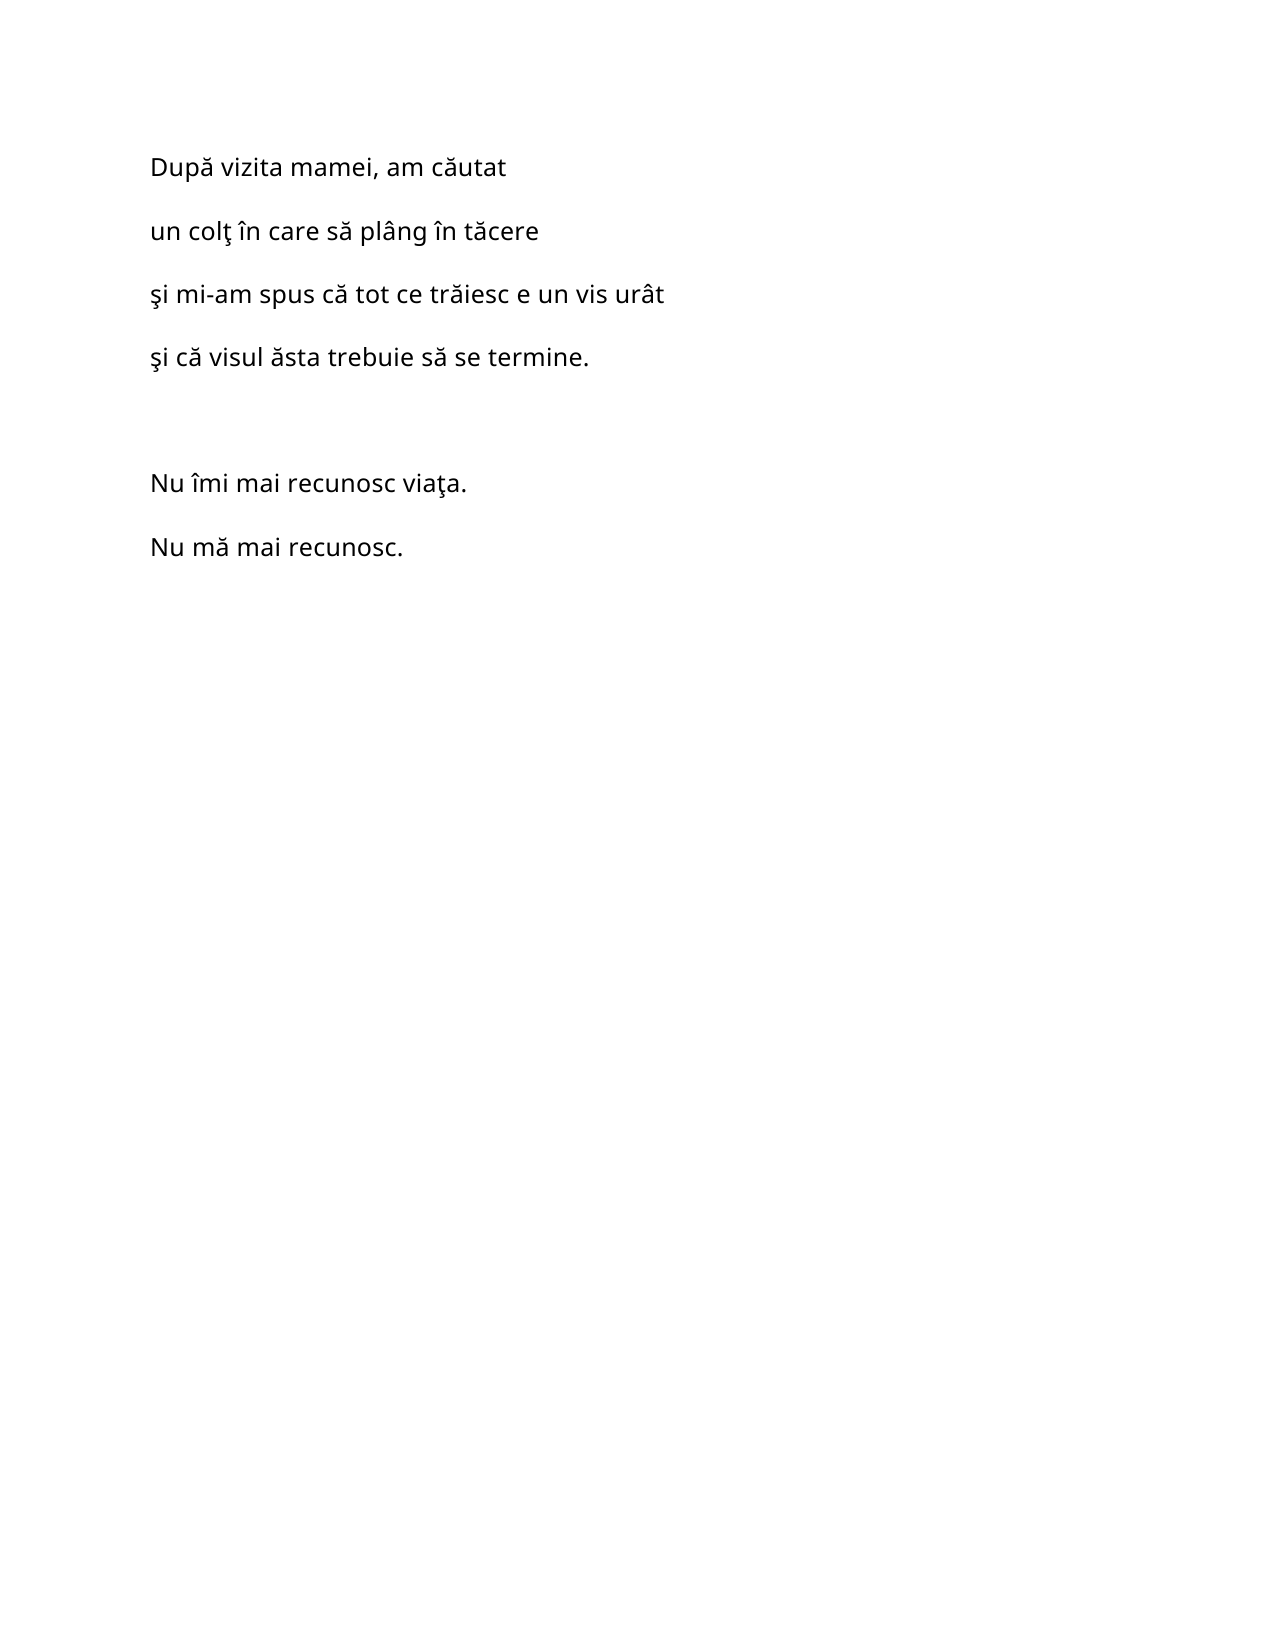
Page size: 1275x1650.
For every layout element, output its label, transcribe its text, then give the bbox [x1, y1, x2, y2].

text După vizita mamei, am căutat [150, 150, 1125, 184]
text şi că visul ăsta trebuie să se termine. [150, 340, 1125, 374]
text şi mi-am spus că tot ce trăiesc e un vis urât [150, 276, 1125, 311]
text Nu îmi mai recunosc viaţa. [150, 466, 1125, 500]
text Nu mă mai recunosc. [150, 529, 1125, 563]
text un colţ în care să plâng în tăcere [150, 213, 1125, 247]
